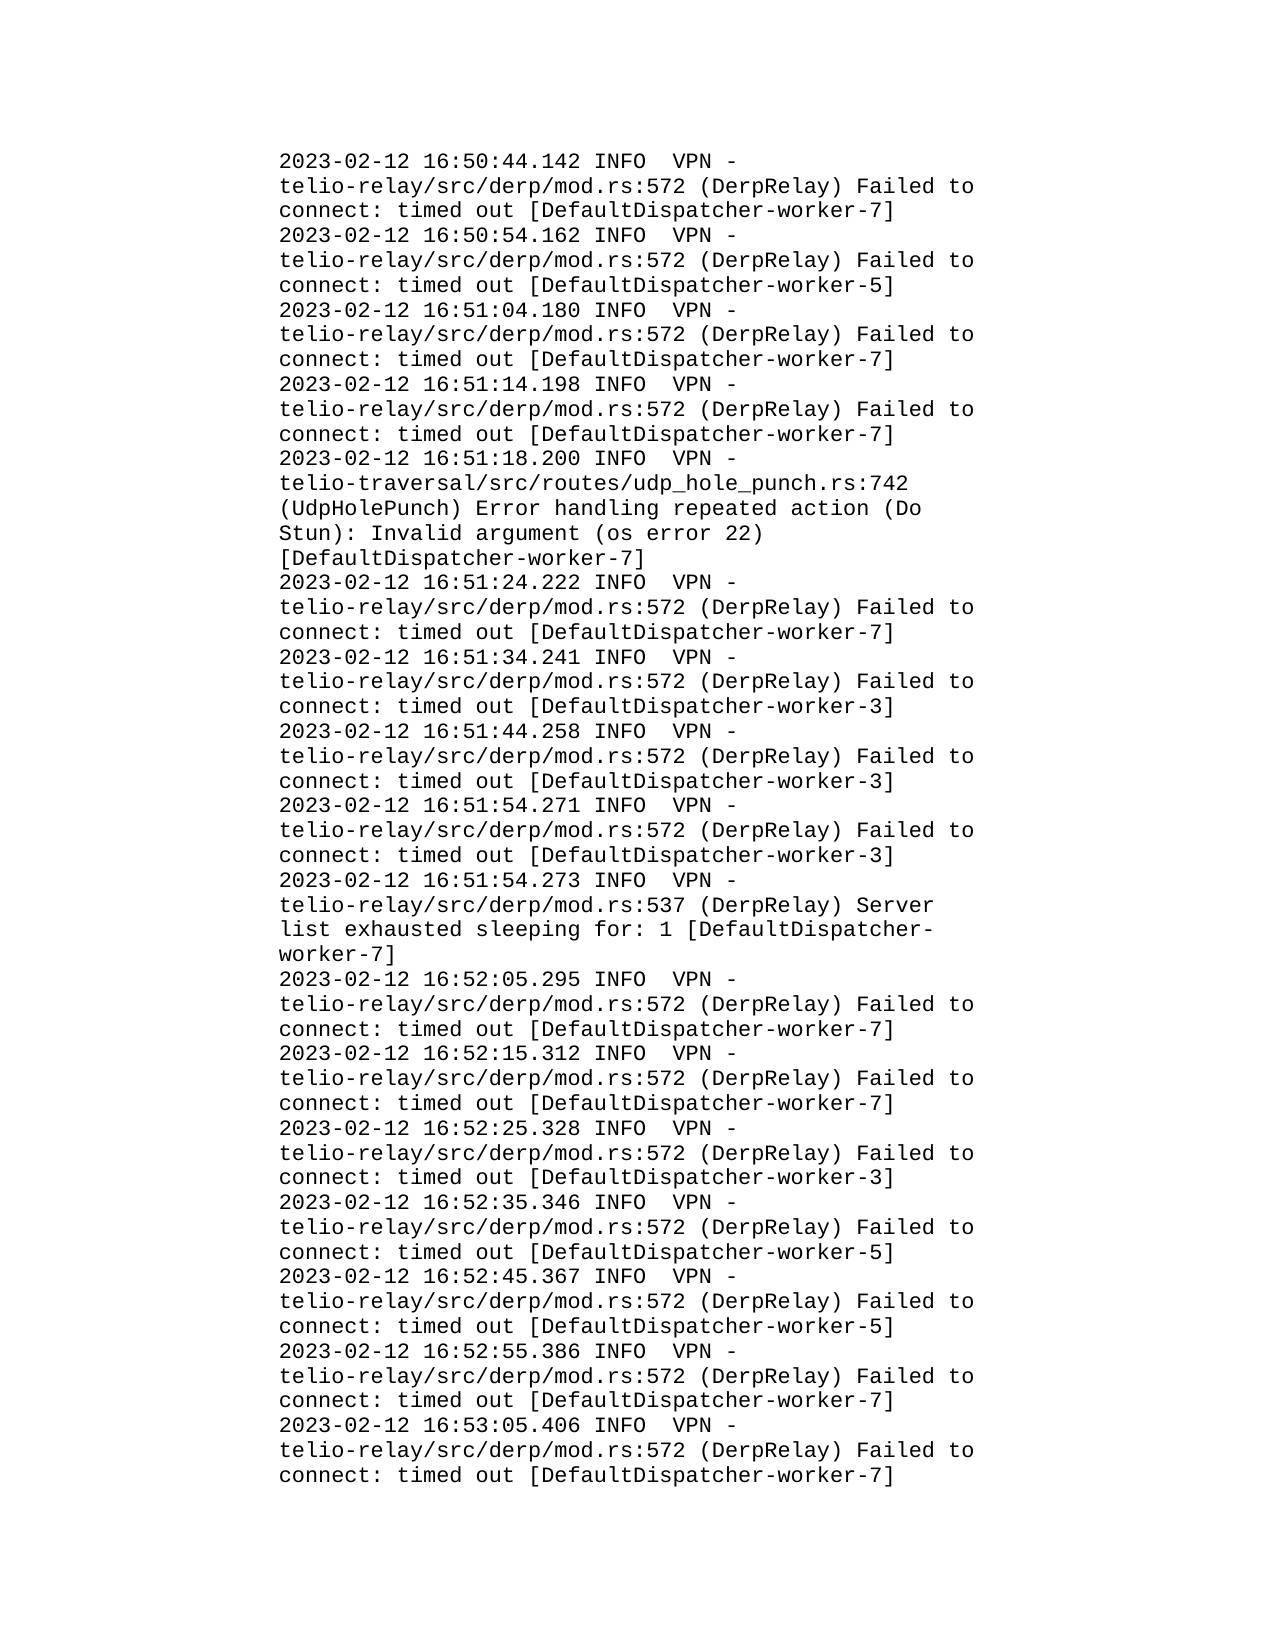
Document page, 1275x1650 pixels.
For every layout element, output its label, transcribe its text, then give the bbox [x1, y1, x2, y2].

text 2023-02-12 16:50:44.142 INFO VPN - telio-relay/src/derp/mod.rs:572 (DerpRelay) Failed to connect: timed out [DefaultDispatcher-worker-7] [278, 150, 996, 224]
text 2023-02-12 16:52:15.312 INFO VPN - telio-relay/src/derp/mod.rs:572 (DerpRelay) Failed to connect: timed out [DefaultDispatcher-worker-7] [278, 1042, 996, 1117]
text 2023-02-12 16:52:05.295 INFO VPN - telio-relay/src/derp/mod.rs:572 (DerpRelay) Failed to connect: timed out [DefaultDispatcher-worker-7] [278, 968, 996, 1042]
text 2023-02-12 16:51:18.200 INFO VPN - telio-traversal/src/routes/udp_hole_punch.rs:742 (UdpHolePunch) Error handling repeated action (Do Stun): Invalid argument (os error 22) [DefaultDispatcher-worker-7] [278, 447, 996, 571]
text 2023-02-12 16:51:24.222 INFO VPN - telio-relay/src/derp/mod.rs:572 (DerpRelay) Failed to connect: timed out [DefaultDispatcher-worker-7] [278, 571, 996, 646]
text 2023-02-12 16:51:54.271 INFO VPN - telio-relay/src/derp/mod.rs:572 (DerpRelay) Failed to connect: timed out [DefaultDispatcher-worker-3] [278, 794, 996, 869]
text 2023-02-12 16:52:35.346 INFO VPN - telio-relay/src/derp/mod.rs:572 (DerpRelay) Failed to connect: timed out [DefaultDispatcher-worker-5] [278, 1191, 996, 1266]
text 2023-02-12 16:51:04.180 INFO VPN - telio-relay/src/derp/mod.rs:572 (DerpRelay) Failed to connect: timed out [DefaultDispatcher-worker-7] [278, 299, 996, 373]
text 2023-02-12 16:51:54.273 INFO VPN - telio-relay/src/derp/mod.rs:537 (DerpRelay) Server list exhausted sleeping for: 1 [DefaultDispatcher-worker-7] [278, 869, 996, 968]
text 2023-02-12 16:52:45.367 INFO VPN - telio-relay/src/derp/mod.rs:572 (DerpRelay) Failed to connect: timed out [DefaultDispatcher-worker-5] [278, 1266, 996, 1340]
text 2023-02-12 16:51:14.198 INFO VPN - telio-relay/src/derp/mod.rs:572 (DerpRelay) Failed to connect: timed out [DefaultDispatcher-worker-7] [278, 373, 996, 447]
text 2023-02-12 16:53:05.406 INFO VPN - telio-relay/src/derp/mod.rs:572 (DerpRelay) Failed to connect: timed out [DefaultDispatcher-worker-7] [278, 1414, 996, 1489]
text 2023-02-12 16:52:25.328 INFO VPN - telio-relay/src/derp/mod.rs:572 (DerpRelay) Failed to connect: timed out [DefaultDispatcher-worker-3] [278, 1117, 996, 1191]
text 2023-02-12 16:51:34.241 INFO VPN - telio-relay/src/derp/mod.rs:572 (DerpRelay) Failed to connect: timed out [DefaultDispatcher-worker-3] [278, 646, 996, 720]
text 2023-02-12 16:50:54.162 INFO VPN - telio-relay/src/derp/mod.rs:572 (DerpRelay) Failed to connect: timed out [DefaultDispatcher-worker-5] [278, 224, 996, 299]
text 2023-02-12 16:51:44.258 INFO VPN - telio-relay/src/derp/mod.rs:572 (DerpRelay) Failed to connect: timed out [DefaultDispatcher-worker-3] [278, 720, 996, 794]
text 2023-02-12 16:52:55.386 INFO VPN - telio-relay/src/derp/mod.rs:572 (DerpRelay) Failed to connect: timed out [DefaultDispatcher-worker-7] [278, 1340, 996, 1414]
